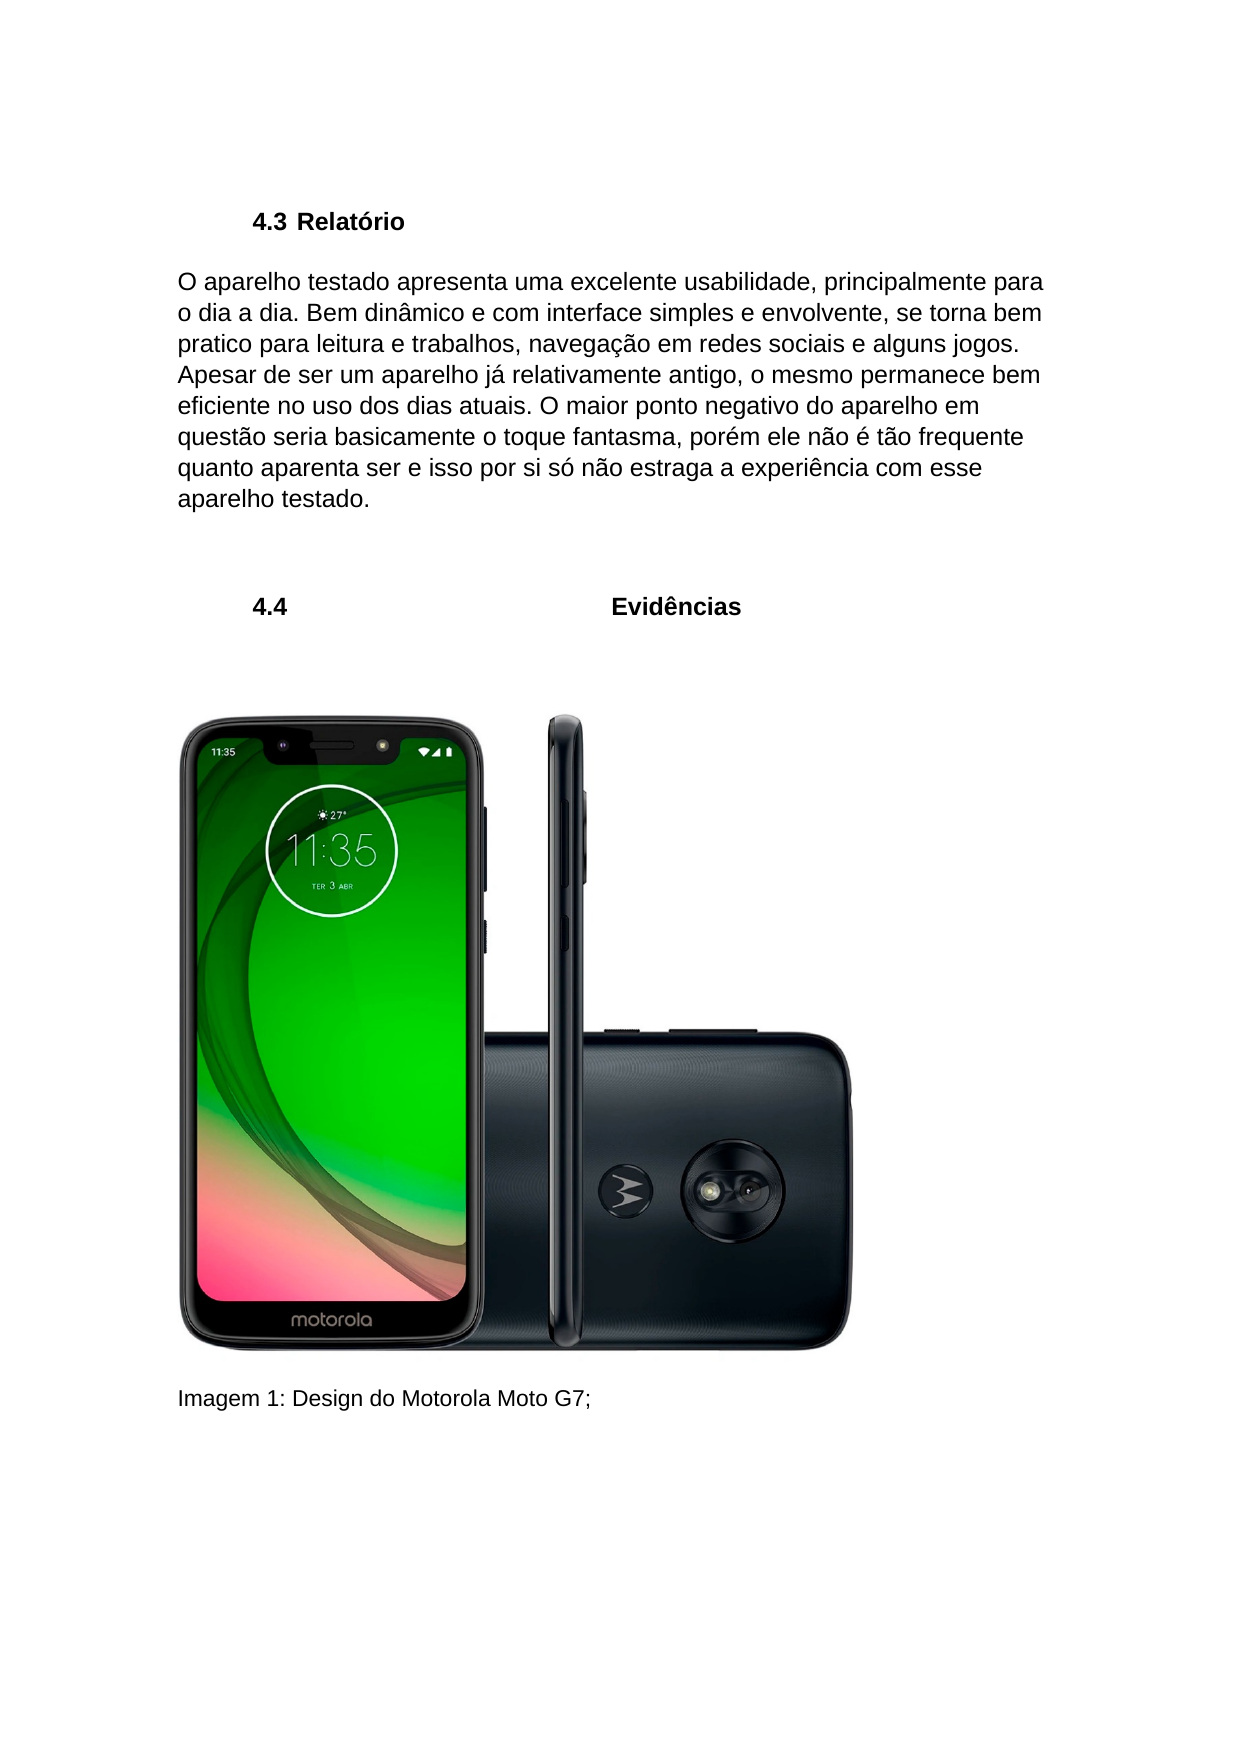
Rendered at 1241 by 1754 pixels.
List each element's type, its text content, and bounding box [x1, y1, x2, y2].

picture [177, 695, 854, 1372]
subtitle Evidências [252, 592, 1063, 664]
subtitle Relatório [252, 207, 1063, 236]
text O aparelho testado apresenta uma excelente usabilidade, principalmente para o dia a dia. Bem dinâmico e com interface simples e envolvente, se torna bem pratico para leitura e trabalhos, navegação em redes sociais e alguns jogos. Apesar de ser um aparelho já relativamente antigo, o mesmo permanece bem eficiente no uso dos dias atuais. O maior ponto negativo do aparelho em questão seria basicamente o toque fantasma, porém ele não é tão frequente quanto aparenta ser e isso por si só não estraga a experiência com esse aparelho testado. [177, 267, 1063, 513]
